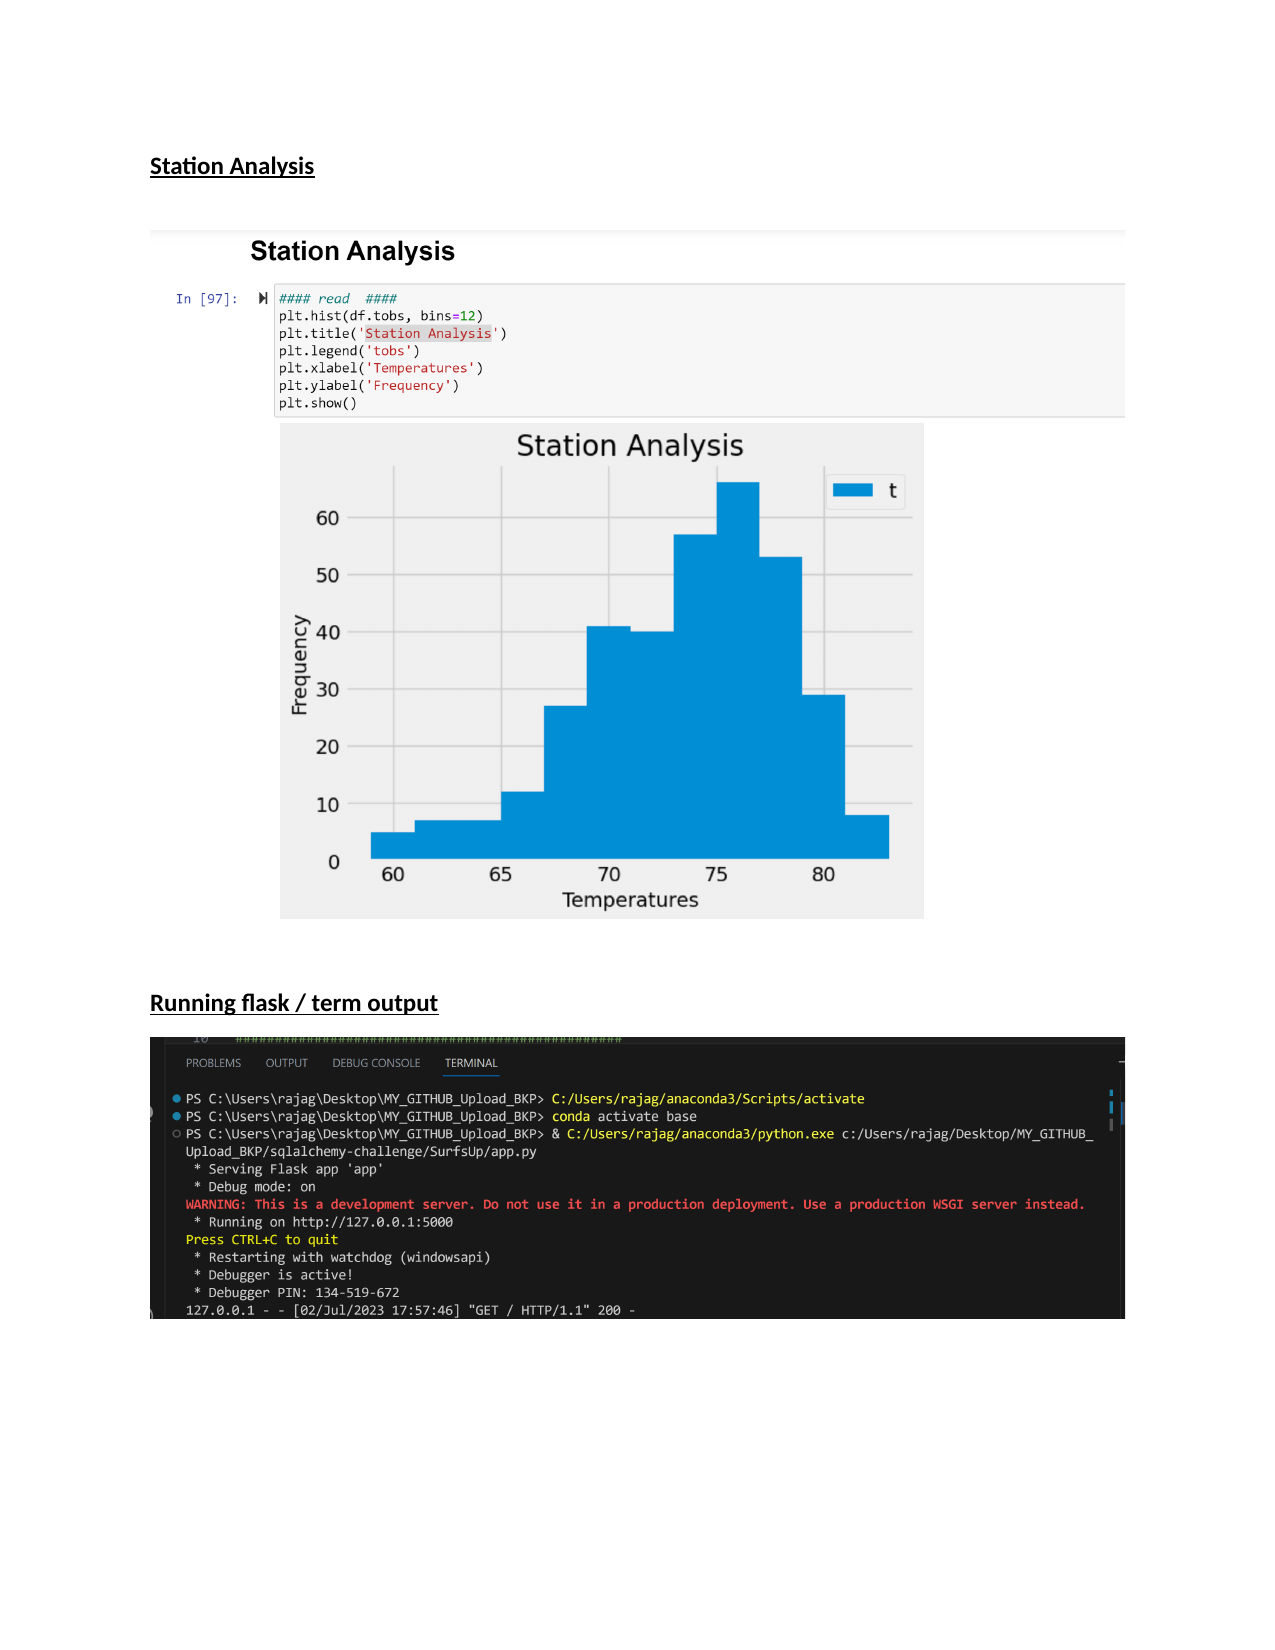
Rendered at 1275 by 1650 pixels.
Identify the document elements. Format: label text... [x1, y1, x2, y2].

text Running flask / term output [150, 987, 1125, 1018]
picture [150, 1037, 1125, 1319]
subtitle Station Analysis [150, 150, 1125, 181]
picture [150, 230, 1125, 919]
